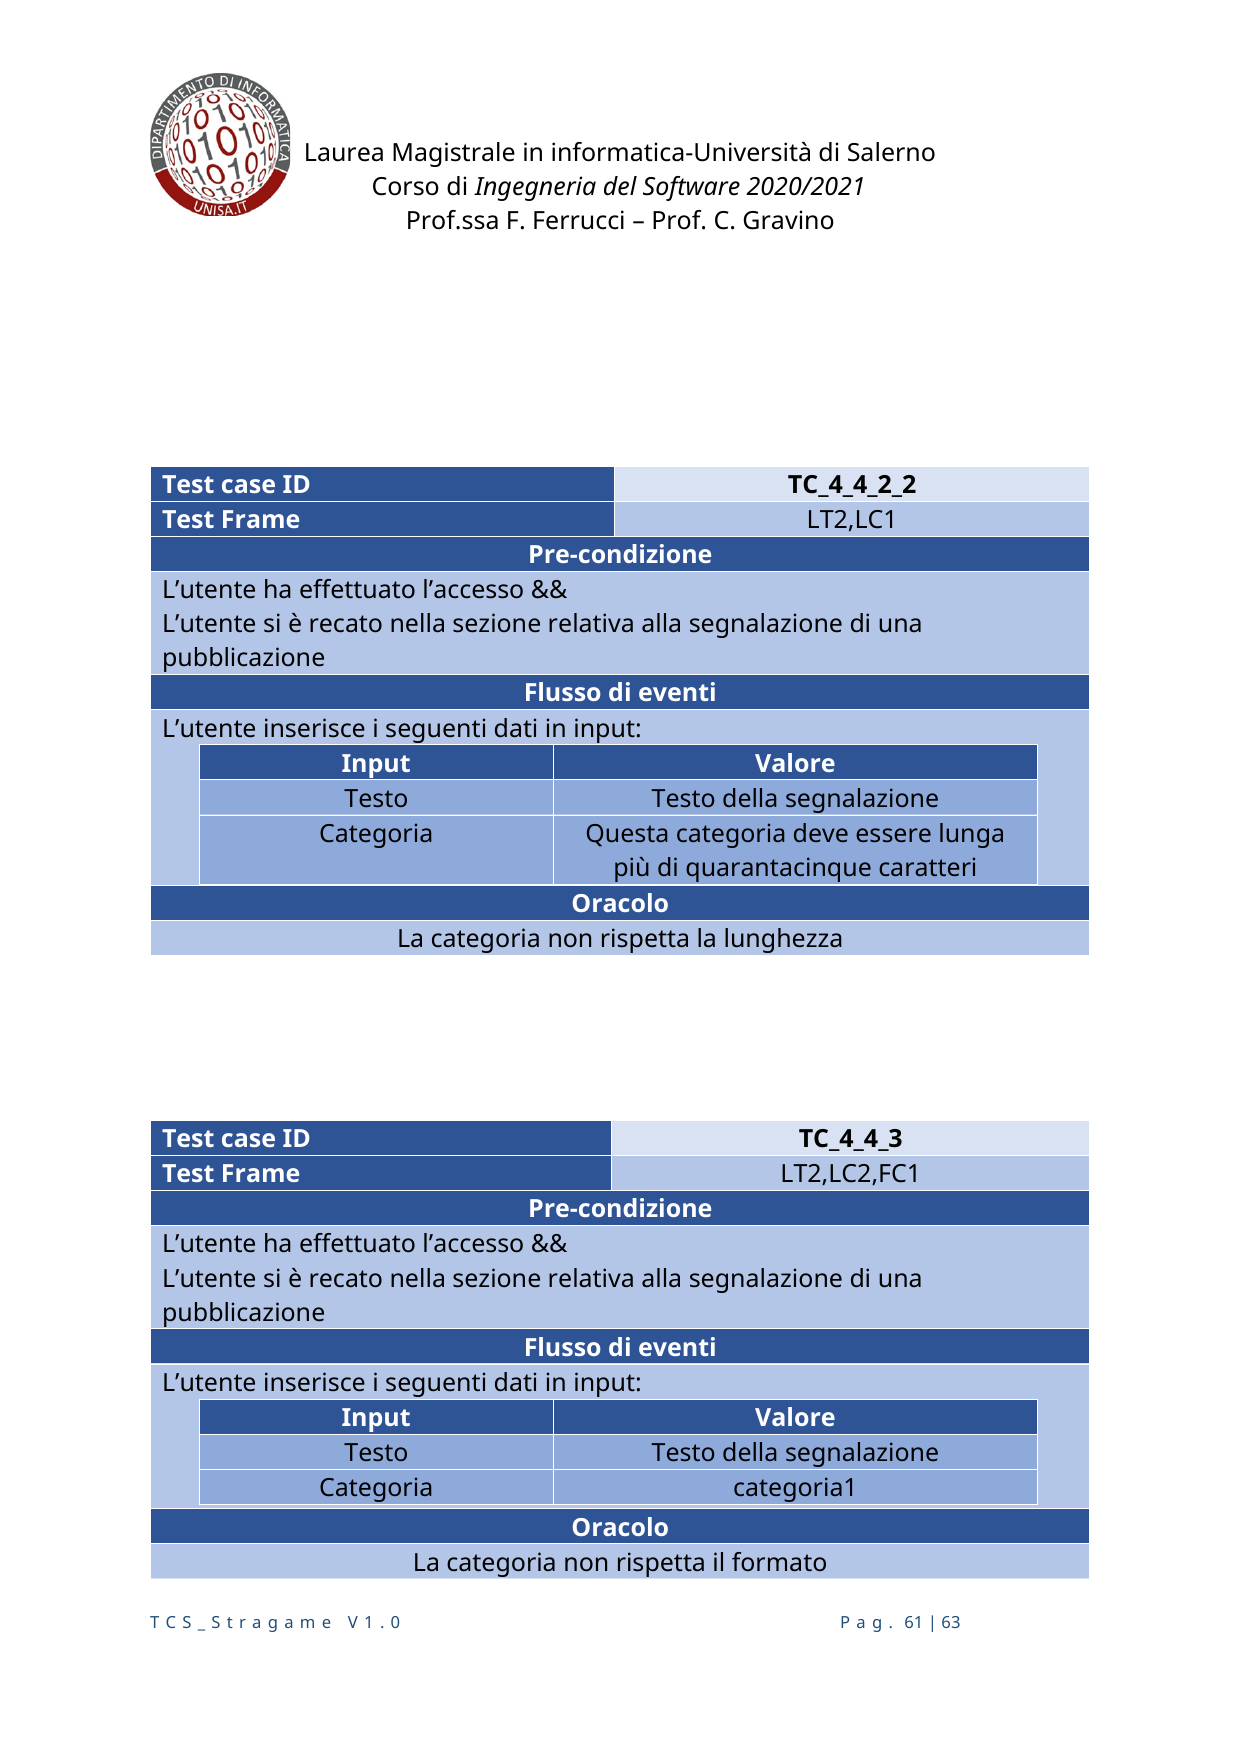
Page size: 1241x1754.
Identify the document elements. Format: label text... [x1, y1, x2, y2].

table_cell Flusso di eventi [151, 1329, 1089, 1363]
table_header Test case ID [151, 1121, 611, 1155]
table_cell Oracolo [151, 886, 1089, 920]
table_cell La categoria non rispetta il formato [151, 1544, 1089, 1578]
table_header TC_4_4_3 [612, 1121, 1089, 1155]
table_cell L’utente ha effettuato l’accesso && L’utente si è recato nella sezione relativa alla segnalazione di una pubblicazione [151, 572, 1089, 674]
table_cell Flusso di eventi [151, 675, 1089, 709]
table_cell Oracolo [151, 1509, 1089, 1543]
table_cell L’utente inserisce i seguenti dati in input: [151, 710, 1089, 885]
table_cell Pre-condizione [151, 537, 1089, 571]
table_header TC_4_4_2_2 [615, 467, 1089, 501]
table_cell Test Frame [151, 1156, 611, 1190]
picture [149, 73, 290, 215]
table_cell L’utente ha effettuato l’accesso && L’utente si è recato nella sezione relativa alla segnalazione di una pubblicazione [151, 1226, 1089, 1328]
table_cell Pre-condizione [151, 1191, 1089, 1225]
table_cell LT2,LC1 [615, 502, 1089, 536]
table_cell L’utente inserisce i seguenti dati in input: [151, 1365, 1089, 1508]
table_cell LT2,LC2,FC1 [612, 1156, 1089, 1190]
table_cell Test Frame [151, 502, 614, 536]
table_cell La categoria non rispetta la lunghezza [151, 921, 1089, 955]
table_header Test case ID [151, 467, 614, 501]
